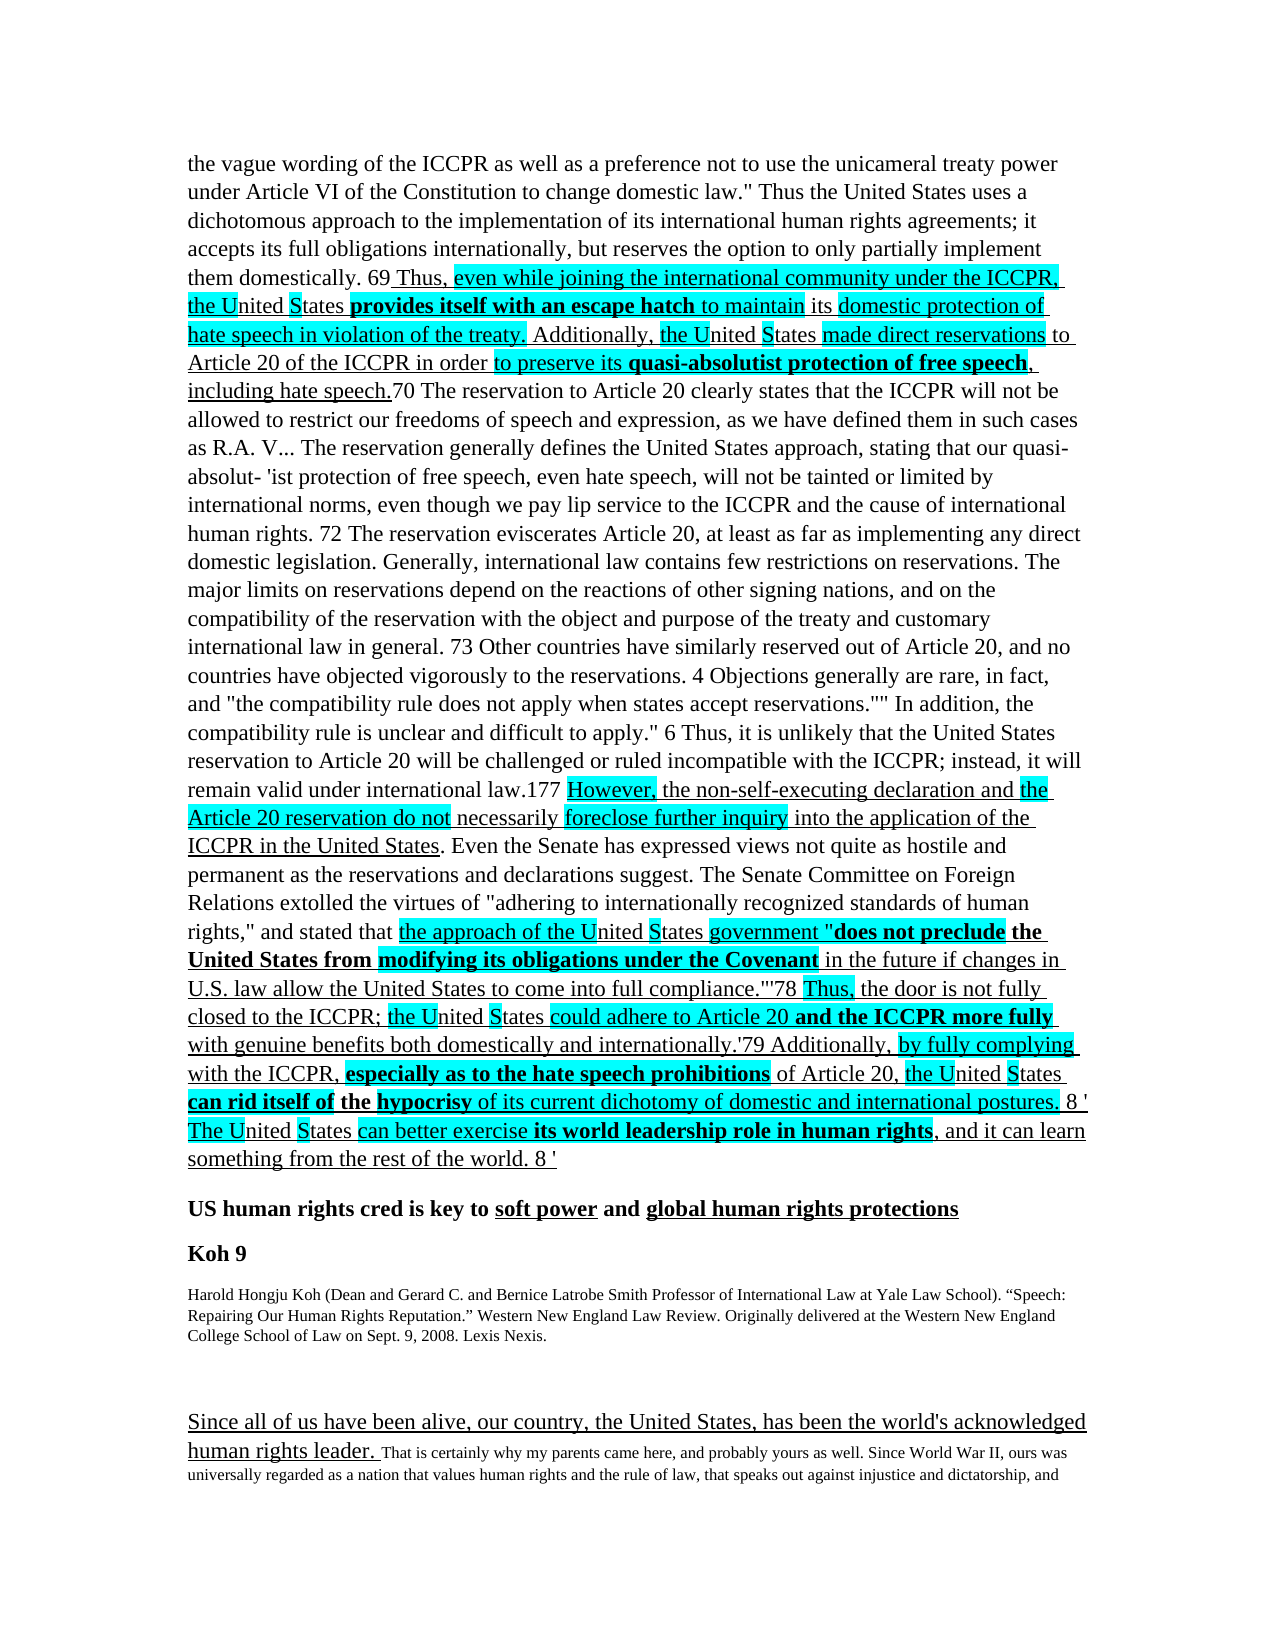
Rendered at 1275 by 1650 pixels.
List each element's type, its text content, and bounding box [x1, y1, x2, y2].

text Harold Hongju Koh (Dean and Gerard C. and Bernice Latrobe Smith Professor of International Law at Yale Law School). “Speech: Repairing Our Human Rights Reputation.” Western New England Law Review. Originally delivered at the Western New England College School of Law on Sept. 9, 2008. Lexis Nexis. [187, 1285, 1087, 1345]
text US human rights cred is key to soft power and global human rights protections [187, 1194, 1087, 1221]
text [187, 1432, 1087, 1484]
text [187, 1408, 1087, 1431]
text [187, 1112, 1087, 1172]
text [187, 150, 1087, 1111]
text Koh 9 [187, 1240, 1087, 1266]
